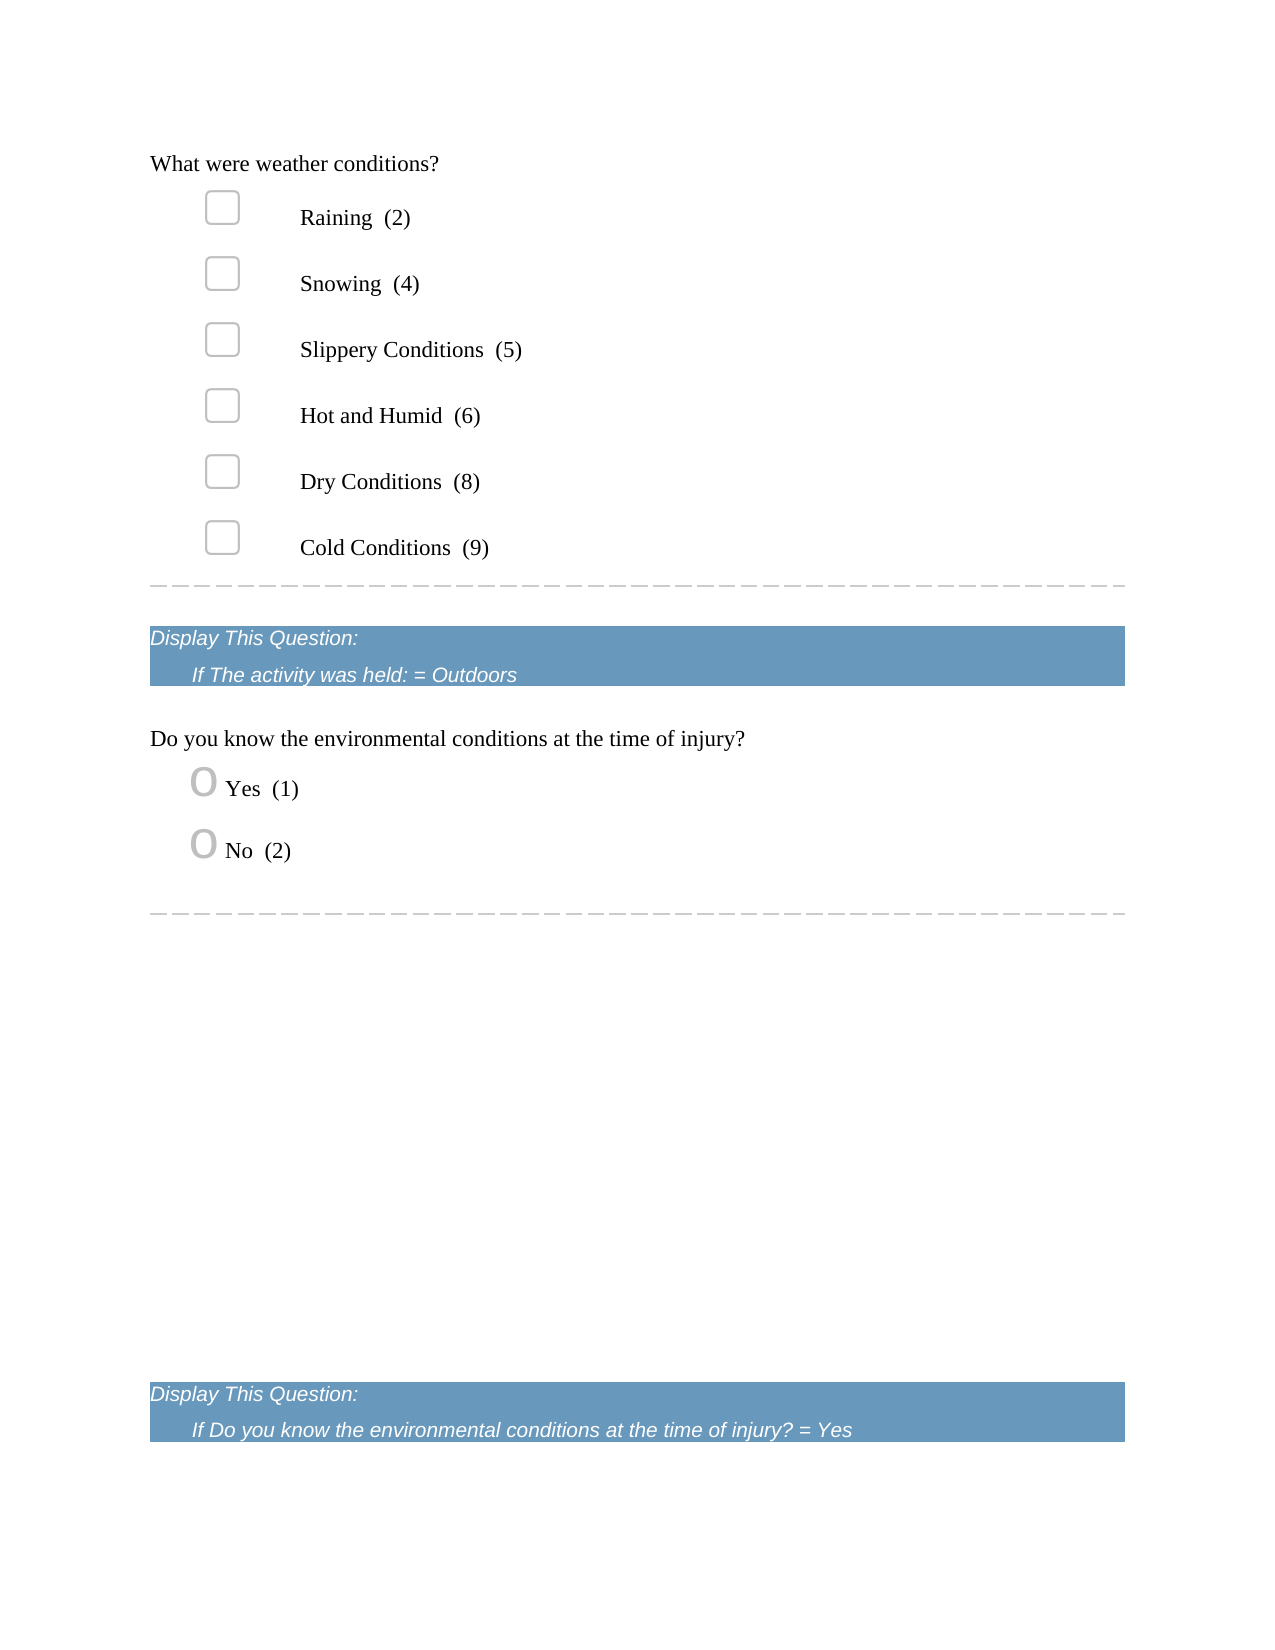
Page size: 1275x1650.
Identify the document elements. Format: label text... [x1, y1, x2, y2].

list Slippery Conditions (5) [187, 308, 1125, 374]
list Dry Conditions (8) [187, 441, 1125, 507]
text What were weather conditions? [150, 150, 1125, 176]
text Display This Question: [150, 1382, 1125, 1406]
list Yes (1) [187, 752, 1125, 813]
text Display This Question: [150, 626, 1125, 650]
list Hot and Humid (6) [187, 374, 1125, 441]
list Cold Conditions (9) [187, 507, 1125, 573]
list Raining (2) [187, 176, 1125, 242]
list Snowing (4) [187, 242, 1125, 308]
list No (2) [187, 813, 1125, 874]
text Do you know the environmental conditions at the time of injury? [150, 725, 1125, 752]
text If Do you know the environmental conditions at the time of injury? = Yes [150, 1418, 1125, 1442]
text If The activity was held: = Outdoors [150, 662, 1125, 686]
